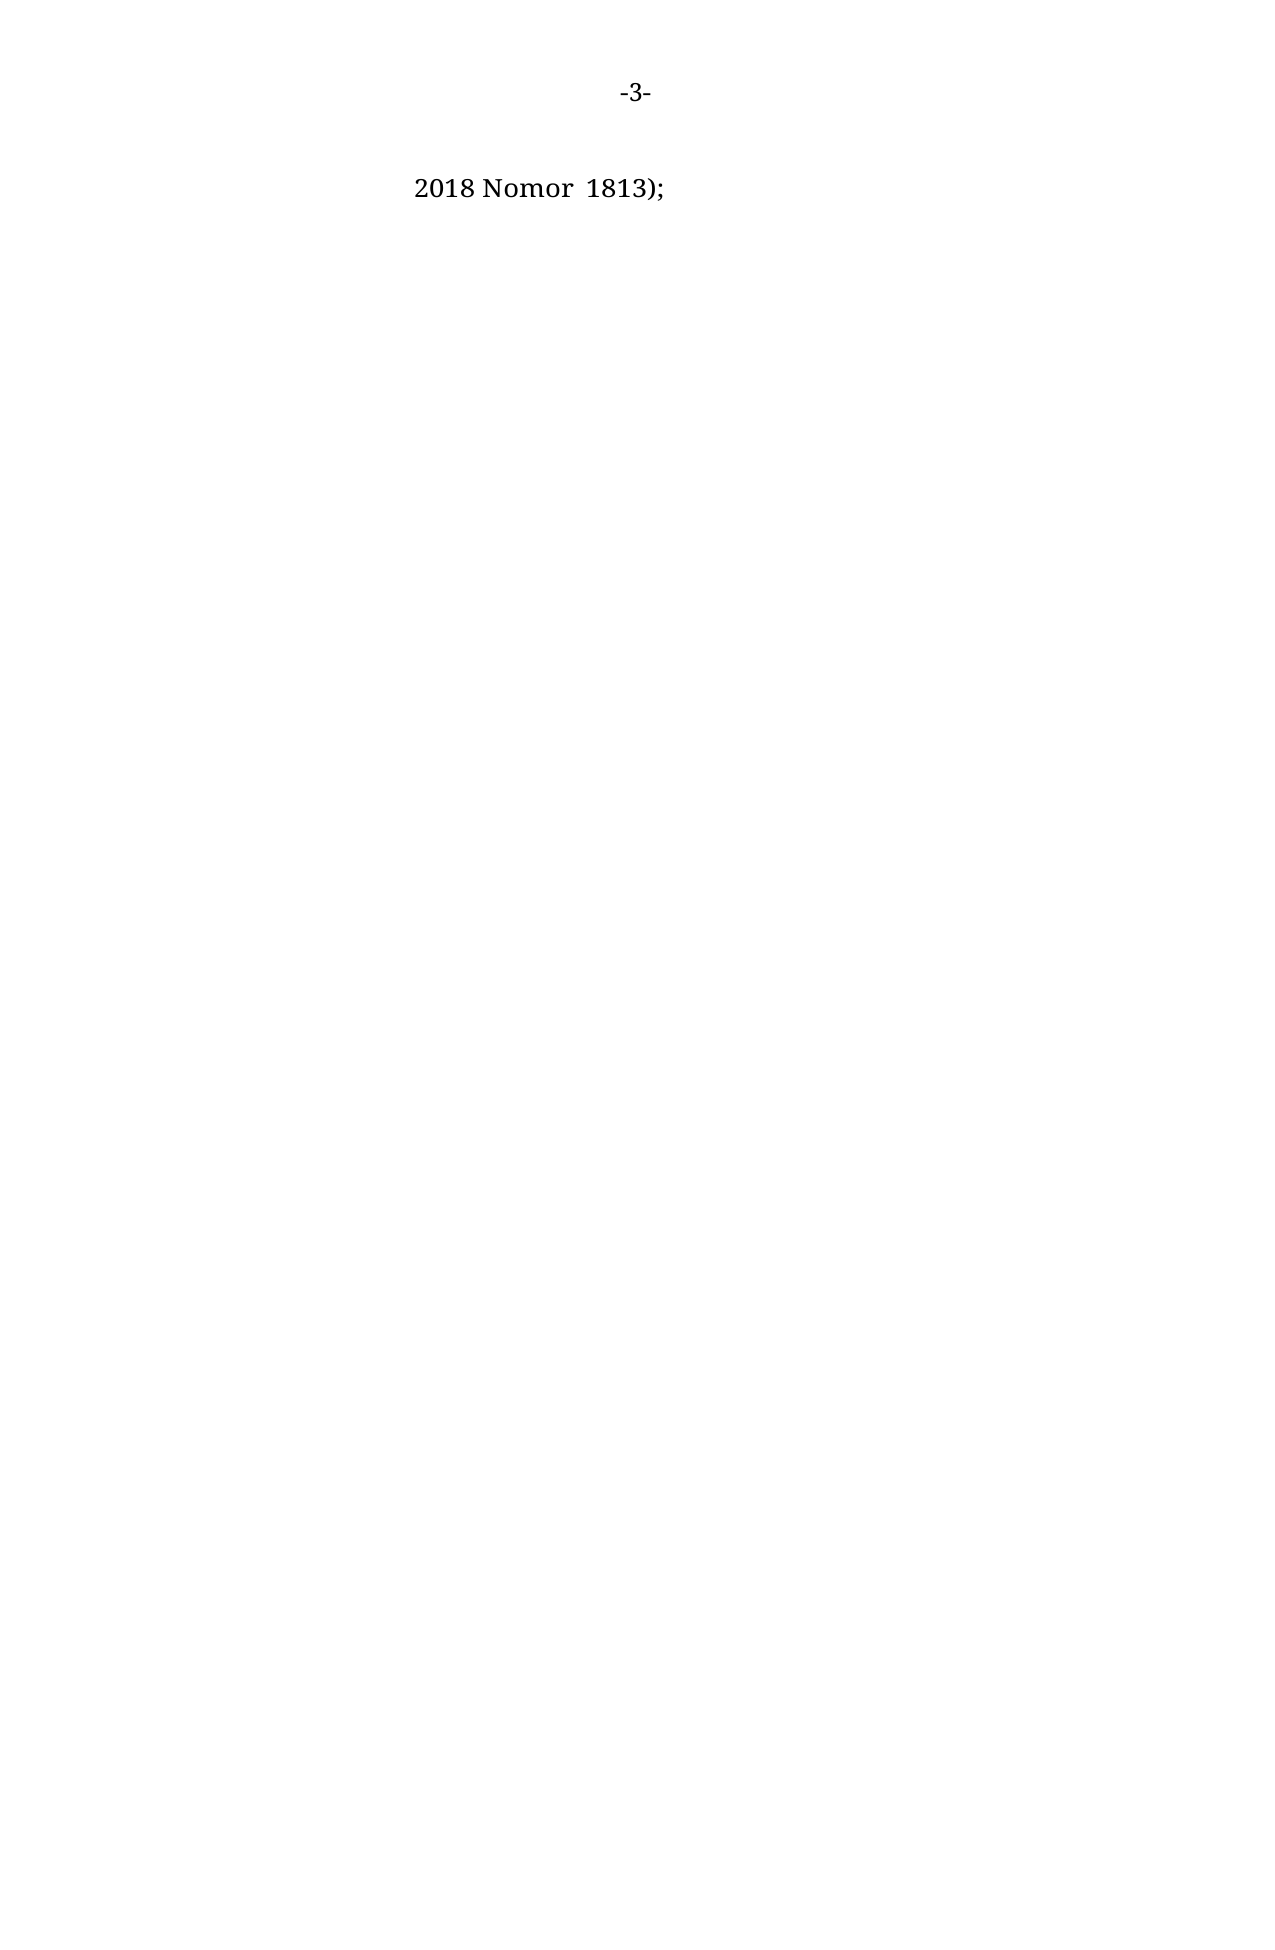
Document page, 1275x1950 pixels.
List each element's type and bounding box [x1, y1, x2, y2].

list [354, 171, 1131, 205]
